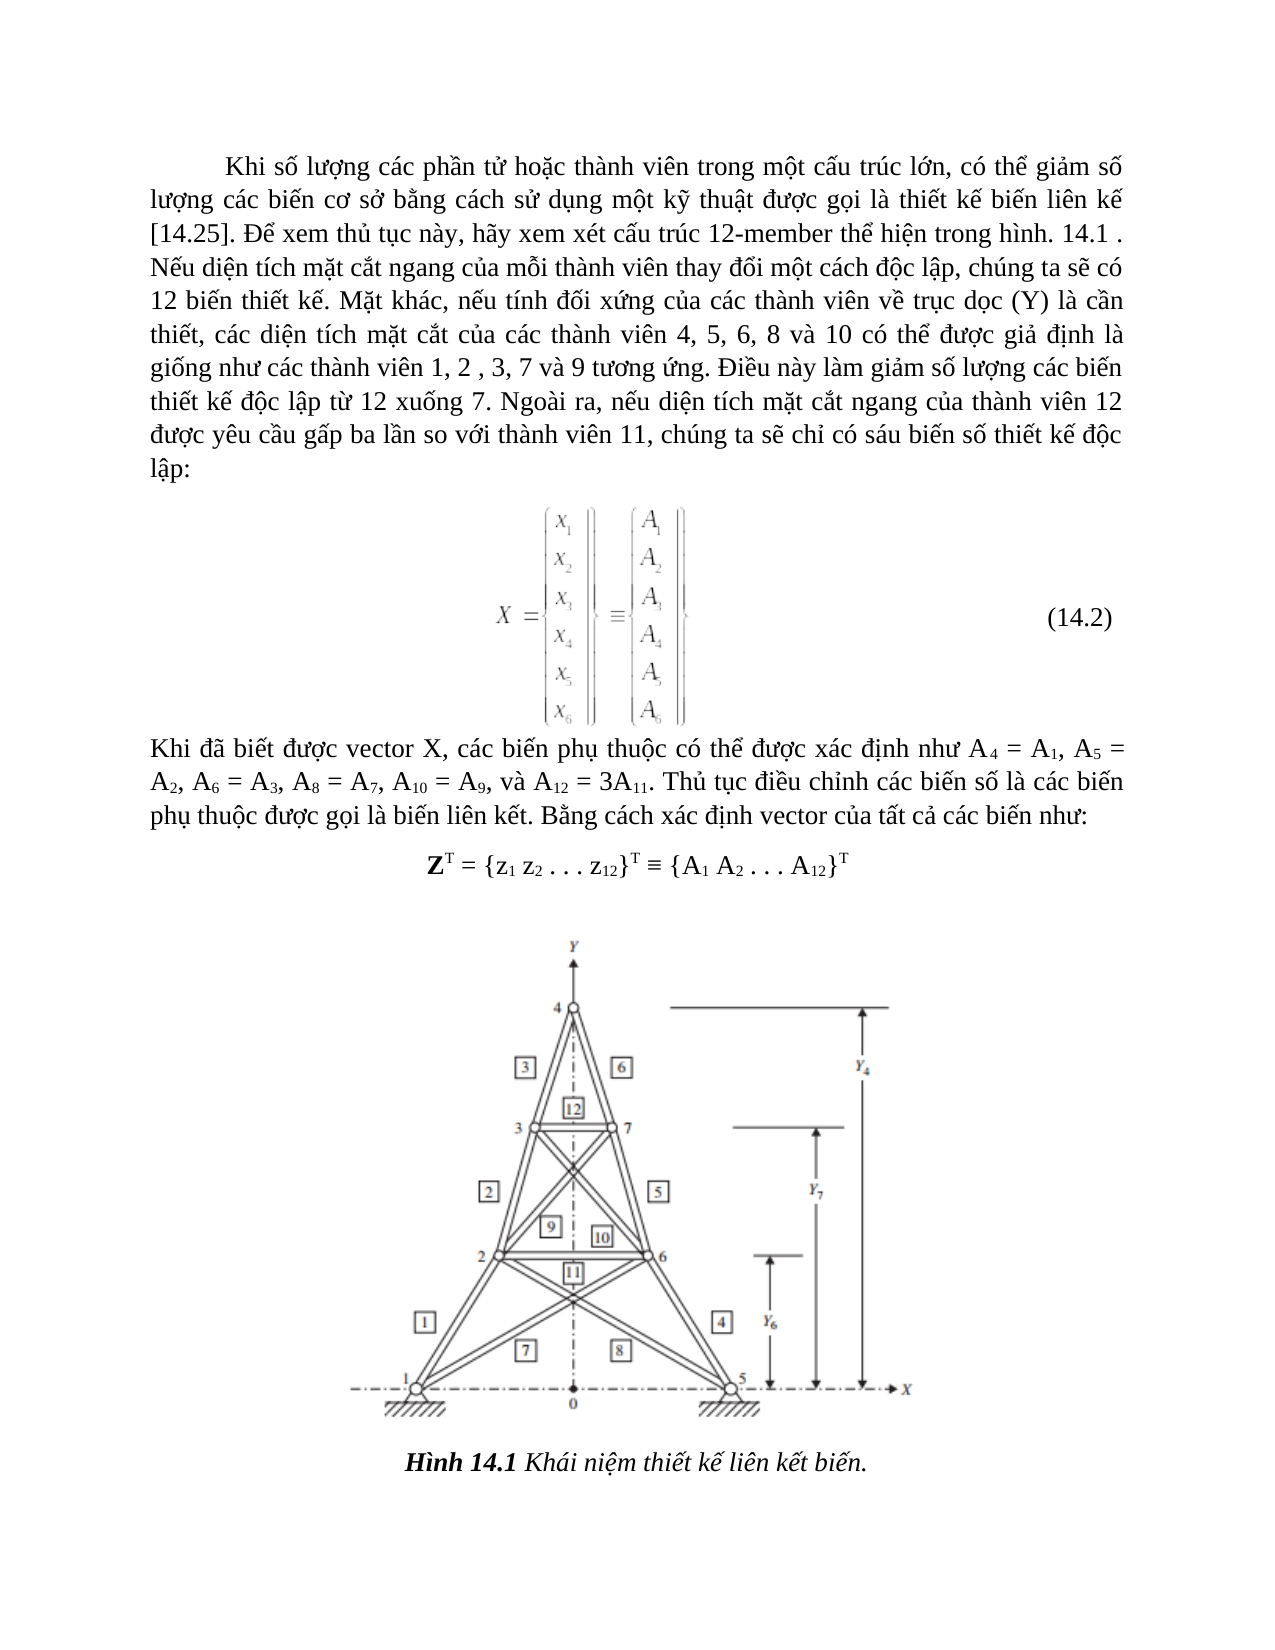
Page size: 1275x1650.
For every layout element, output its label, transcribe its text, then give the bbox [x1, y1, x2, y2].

table_header (14.2) [1035, 502, 1124, 732]
picture [271, 899, 1004, 1428]
table_header [150, 502, 1035, 732]
text ZT = {z1 z2 . . . z12}T ≡ {A1 A2 . . . A12}T [150, 849, 1125, 880]
text Khi đã biết được vector X, các biến phụ thuộc có thể được xác định như A4 = A1, A5 = A2, A6 = A3, A8 = A7, A10 = A9, và A12 = 3A11. Thủ tục điều chỉnh các biến số là các biến phụ thuộc được gọi là biến liên kết. Bằng cách xác định vector của tất cả các biến như: [150, 732, 1125, 830]
text Khi số lượng các phần tử hoặc thành viên trong một cấu trúc lớn, có thể giảm số lượng các biến cơ sở bằng cách sử dụng một kỹ thuật được gọi là thiết kế biến liên kế [14.25]. Để xem thủ tục này, hãy xem xét cấu trúc 12-member thể hiện trong hình. 14.1 . Nếu diện tích mặt cắt ngang của mỗi thành viên thay đổi một cách độc lập, chúng ta sẽ có 12 biến thiết kế. Mặt khác, nếu tính đối xứng của các thành viên về trục dọc (Y) là cần thiết, các diện tích mặt cắt của các thành viên 4, 5, 6, 8 và 10 có thể được giả định là giống như các thành viên 1, 2 , 3, 7 và 9 tương ứng. Điều này làm giảm số lượng các biến thiết kế độc lập từ 12 xuống 7. Ngoài ra, nếu diện tích mặt cắt ngang của thành viên 12 được yêu cầu gấp ba lần so với thành viên 11, chúng ta sẽ chỉ có sáu biến số thiết kế độc lập: [150, 150, 1125, 483]
text Hình 14.1 Khái niệm thiết kế liên kết biến. [150, 1446, 1125, 1478]
